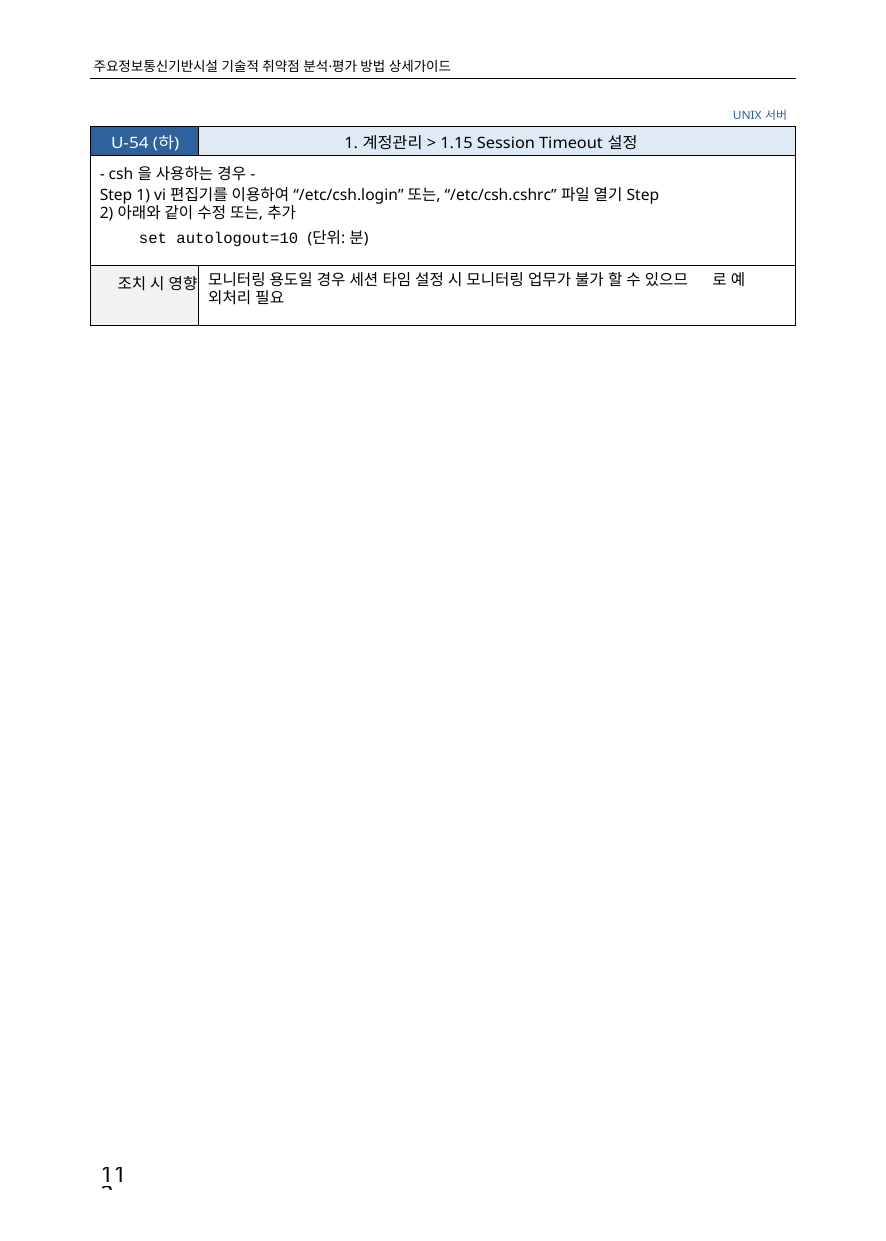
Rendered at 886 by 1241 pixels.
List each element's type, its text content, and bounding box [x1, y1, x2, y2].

table_cell - csh 을 사용하는 경우 - Step 1) vi 편집기를 이용하여 “/etc/csh.login” 또는, “/etc/csh.cshrc” 파일 열기 Step 2) 아래와 같이 수정 또는, 추가 set autologout=10 (단위: 분) [91, 156, 795, 265]
text UNIX 서버 [48, 107, 787, 123]
table_header U-54 (하) [91, 127, 198, 155]
table_header 1. 계정관리 > 1.15 Session Timeout 설정 [199, 127, 795, 155]
table_cell 조치 시 영향 [91, 266, 198, 325]
table_cell 모니터링 용도일 경우 세션 타임 설정 시 모니터링 업무가 불가 할 수 있으므 로 예외처리 필요 [199, 266, 795, 325]
